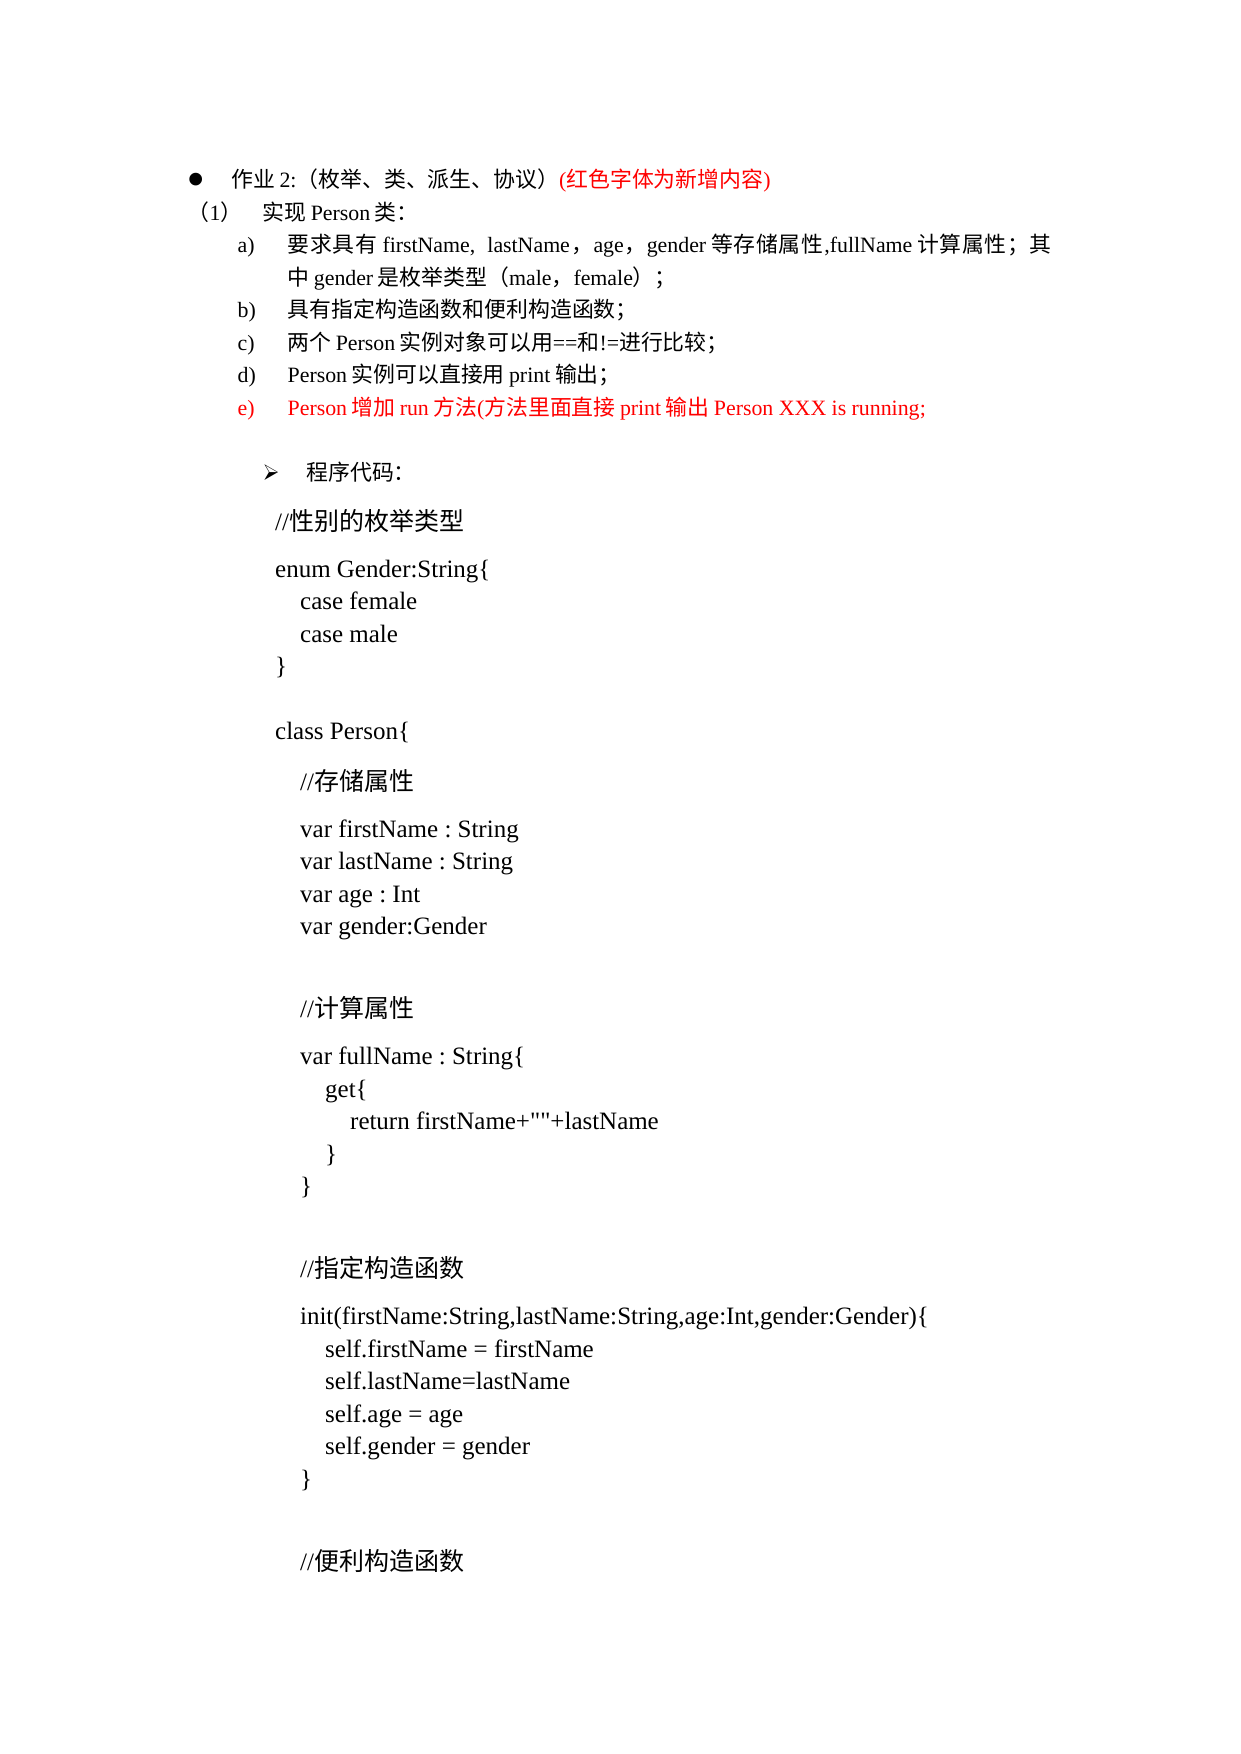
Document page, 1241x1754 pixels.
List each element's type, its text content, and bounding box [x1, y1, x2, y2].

text self.firstName = firstName [231, 1332, 1053, 1364]
list 作业2:（枚举、类、派生、协议）(红色字体为新增内容) [187, 162, 1053, 194]
text get{ [231, 1072, 1053, 1104]
list 两个Person实例对象可以用==和!=进行比较； [237, 324, 1053, 357]
text case female [231, 584, 1053, 617]
text //计算属性 [231, 974, 1053, 1039]
text } [231, 649, 1053, 682]
list 具有指定构造函数和便利构造函数； [237, 292, 1053, 324]
text var age : Int [231, 877, 1053, 909]
text enum Gender:String{ [231, 552, 1053, 584]
text //性别的枚举类型 [231, 487, 1053, 552]
text return firstName+""+lastName [231, 1104, 1053, 1137]
text //便利构造函数 [231, 1527, 1053, 1592]
text var firstName : String [231, 812, 1053, 844]
list Person实例可以直接用print输出； [237, 357, 1053, 389]
text var fullName : String{ [231, 1039, 1053, 1072]
text //存储属性 [231, 747, 1053, 812]
text var lastName : String [231, 844, 1053, 877]
list 实现Person类： [187, 194, 1053, 227]
text //指定构造函数 [231, 1234, 1053, 1299]
text init(firstName:String,lastName:String,age:Int,gender:Gender){ [231, 1299, 1053, 1332]
text case male [231, 617, 1053, 649]
text self.lastName=lastName [231, 1364, 1053, 1397]
list 要求具有firstName, lastName，age，gender等存储属性,fullName计算属性；其中gender是枚举类型（male，female）； [237, 227, 1053, 292]
text var gender:Gender [231, 909, 1053, 942]
text } [231, 1137, 1053, 1169]
text } [231, 1169, 1053, 1202]
text } [231, 1462, 1053, 1494]
text self.gender = gender [231, 1429, 1053, 1462]
list 程序代码： [262, 454, 1053, 487]
text class Person{ [231, 714, 1053, 747]
list Person增加run方法(方法里面直接print输出Person XXX is running; [237, 389, 1053, 422]
text self.age = age [231, 1397, 1053, 1429]
